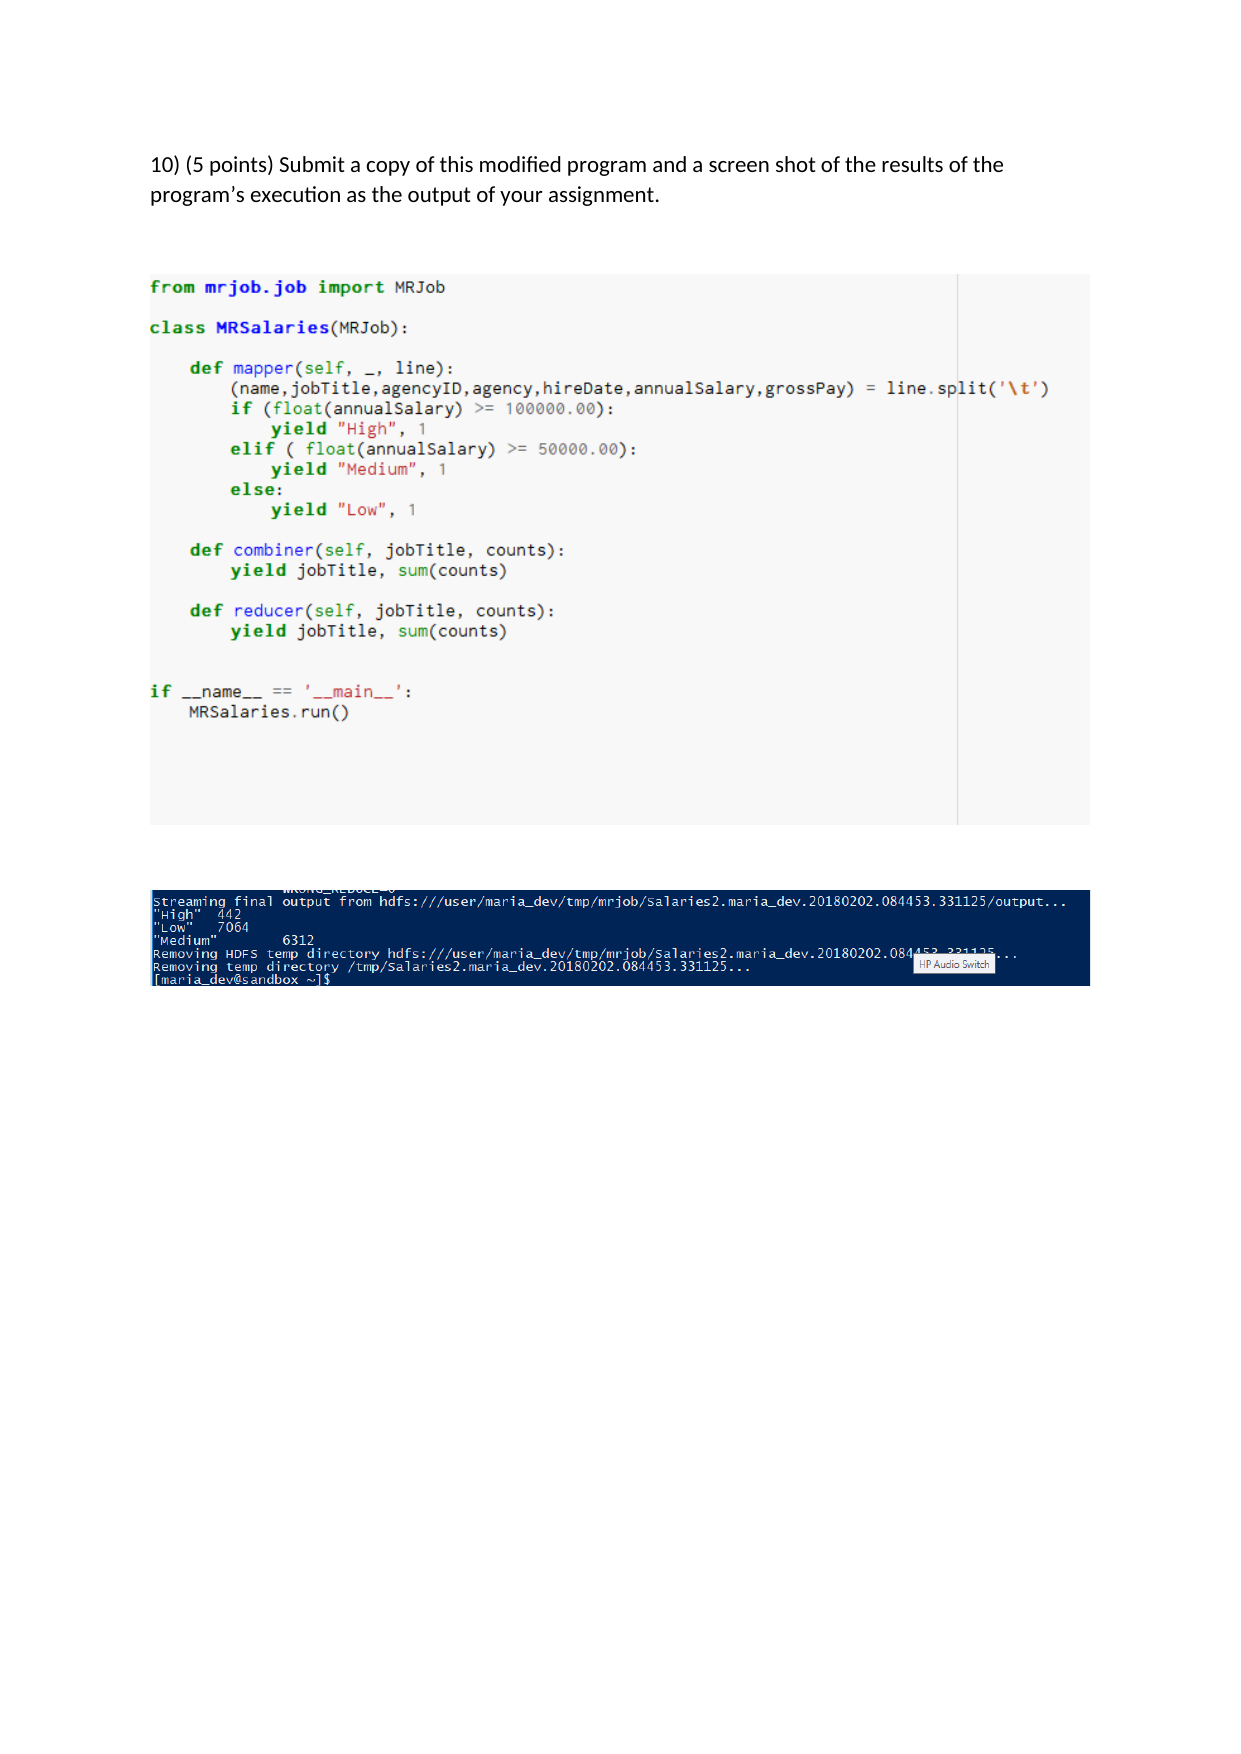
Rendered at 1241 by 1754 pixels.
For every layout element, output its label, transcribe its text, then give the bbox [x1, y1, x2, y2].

picture [150, 274, 1091, 825]
text 10) (5 points) Submit a copy of this modified program and a screen shot of the results of the program’s execution as the output of your assignment. [150, 150, 1090, 208]
picture [150, 890, 1091, 986]
